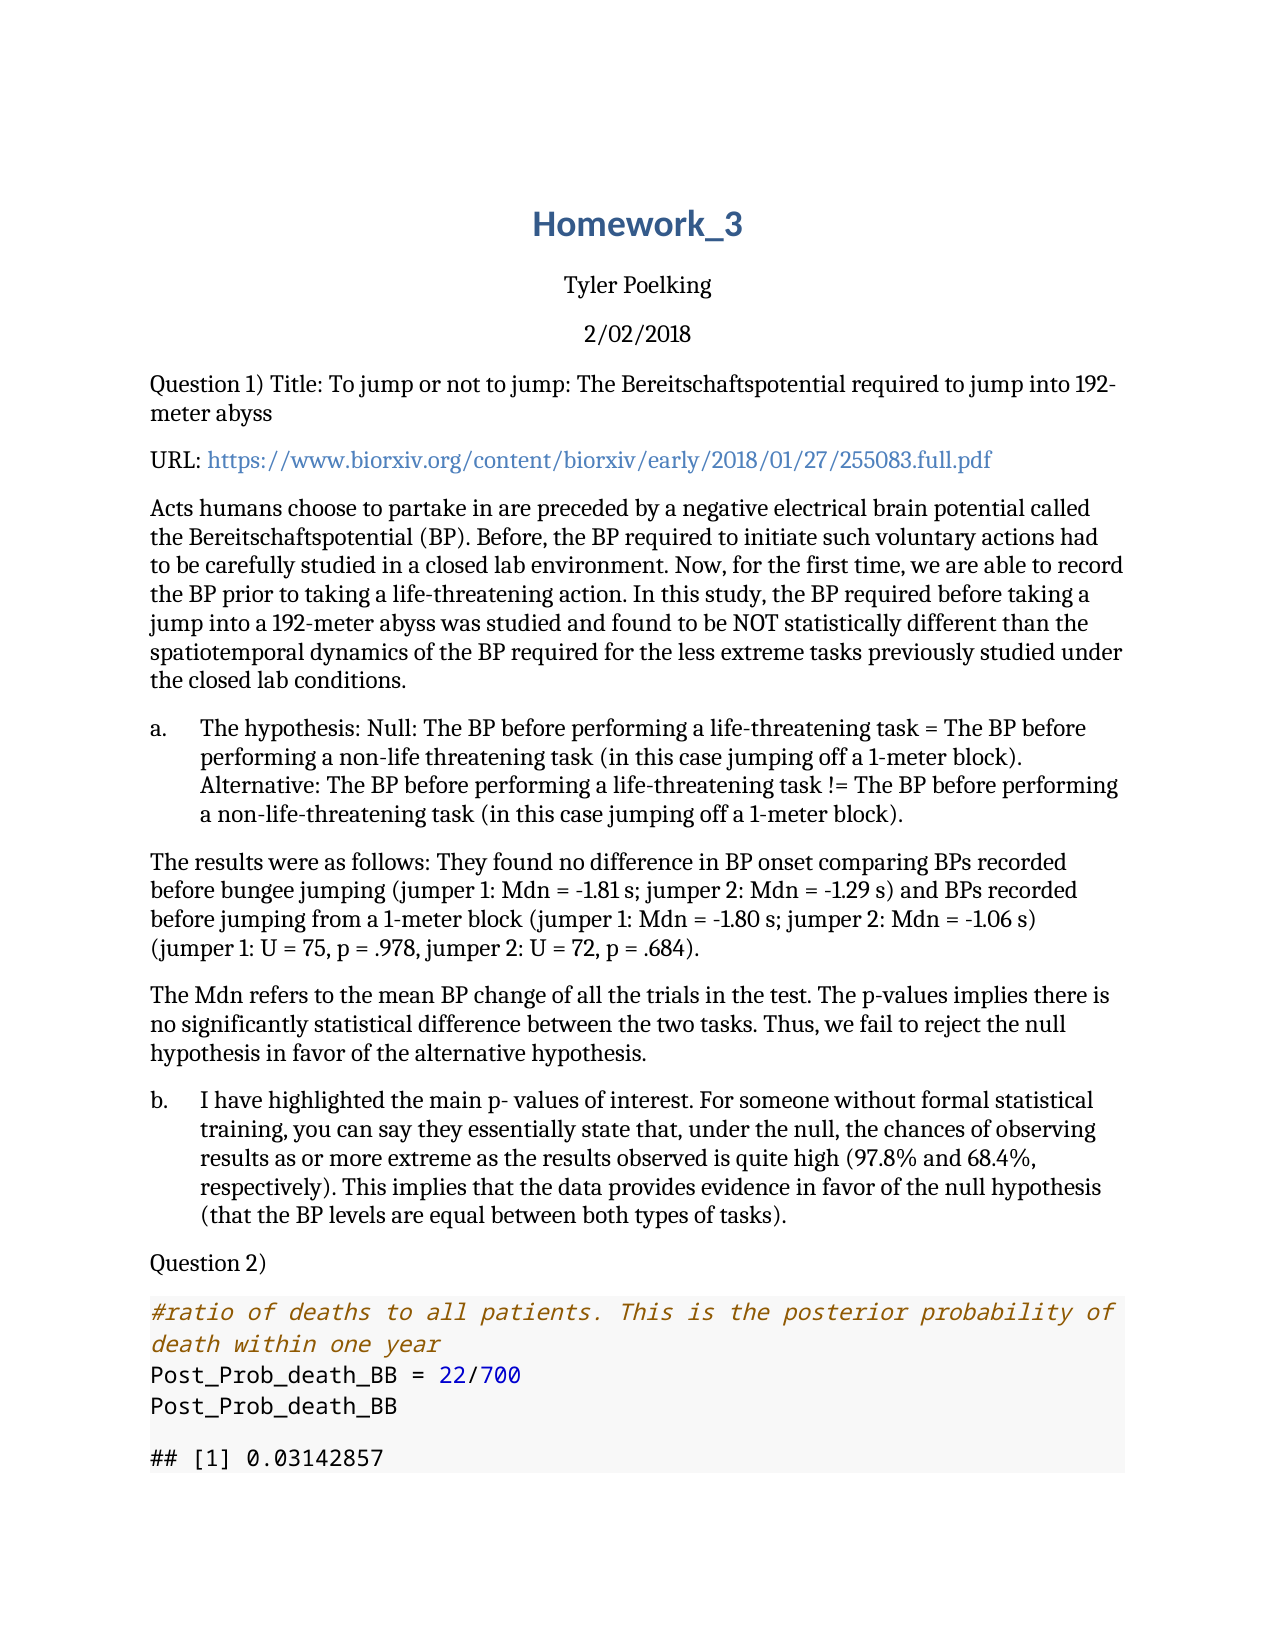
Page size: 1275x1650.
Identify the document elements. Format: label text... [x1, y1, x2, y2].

text 2/02/2018 [150, 320, 1125, 349]
text URL: https://www.biorxiv.org/content/biorxiv/early/2018/01/27/255083.full.pdf [150, 446, 1125, 475]
text Question 2) [150, 1249, 1125, 1277]
text The results were as follows: They found no difference in BP onset comparing BPs recorded before bungee jumping (jumper 1: Mdn = -1.81 s; jumper 2: Mdn = -1.29 s) and BPs recorded before jumping from a 1-meter block (jumper 1: Mdn = -1.80 s; jumper 2: Mdn = -1.06 s) (jumper 1: U = 75, p = .978, jumper 2: U = 72, p = .684). [150, 847, 1125, 962]
title Homework_3 [150, 200, 1125, 246]
list The hypothesis: Null: The BP before performing a life-threatening task = The BP before performing a non-life threatening task (in this case jumping off a 1-meter block). Alternative: The BP before performing a life-threatening task != The BP before performing a non-life-threatening task (in this case jumping off a 1-meter block). [150, 714, 1125, 829]
text Acts humans choose to partake in are preceded by a negative electrical brain potential called the Bereitschaftspotential (BP). Before, the BP required to initiate such voluntary actions had to be carefully studied in a closed lab environment. Now, for the first time, we are able to record the BP prior to taking a life-threatening action. In this study, the BP required before taking a jump into a 192-meter abyss was studied and found to be NOT statistically different than the spatiotemporal dynamics of the BP required for the less extreme tasks previously studied under the closed lab conditions. [150, 494, 1125, 695]
text Question 1) Title: To jump or not to jump: The Bereitschaftspotential required to jump into 192-meter abyss [150, 370, 1125, 427]
text The Mdn refers to the mean BP change of all the trials in the test. The p-values implies there is no significantly statistical difference between the two tasks. Thus, we fail to reject the null hypothesis in favor of the alternative hypothesis. [150, 981, 1125, 1067]
text Tyler Poelking [150, 271, 1125, 299]
text #ratio of deaths to all patients. This is the posterior probability of death within one year Post_Prob_death_BB = 22/700 Post_Prob_death_BB [150, 1296, 1125, 1421]
text ## [1] 0.03142857 [150, 1442, 1125, 1473]
list I have highlighted the main p- values of interest. For someone without formal statistical training, you can say they essentially state that, under the null, the chances of observing results as or more extreme as the results observed is quite high (97.8% and 68.4%, respectively). This implies that the data provides evidence in favor of the null hypothesis (that the BP levels are equal between both types of tasks). [150, 1086, 1125, 1230]
